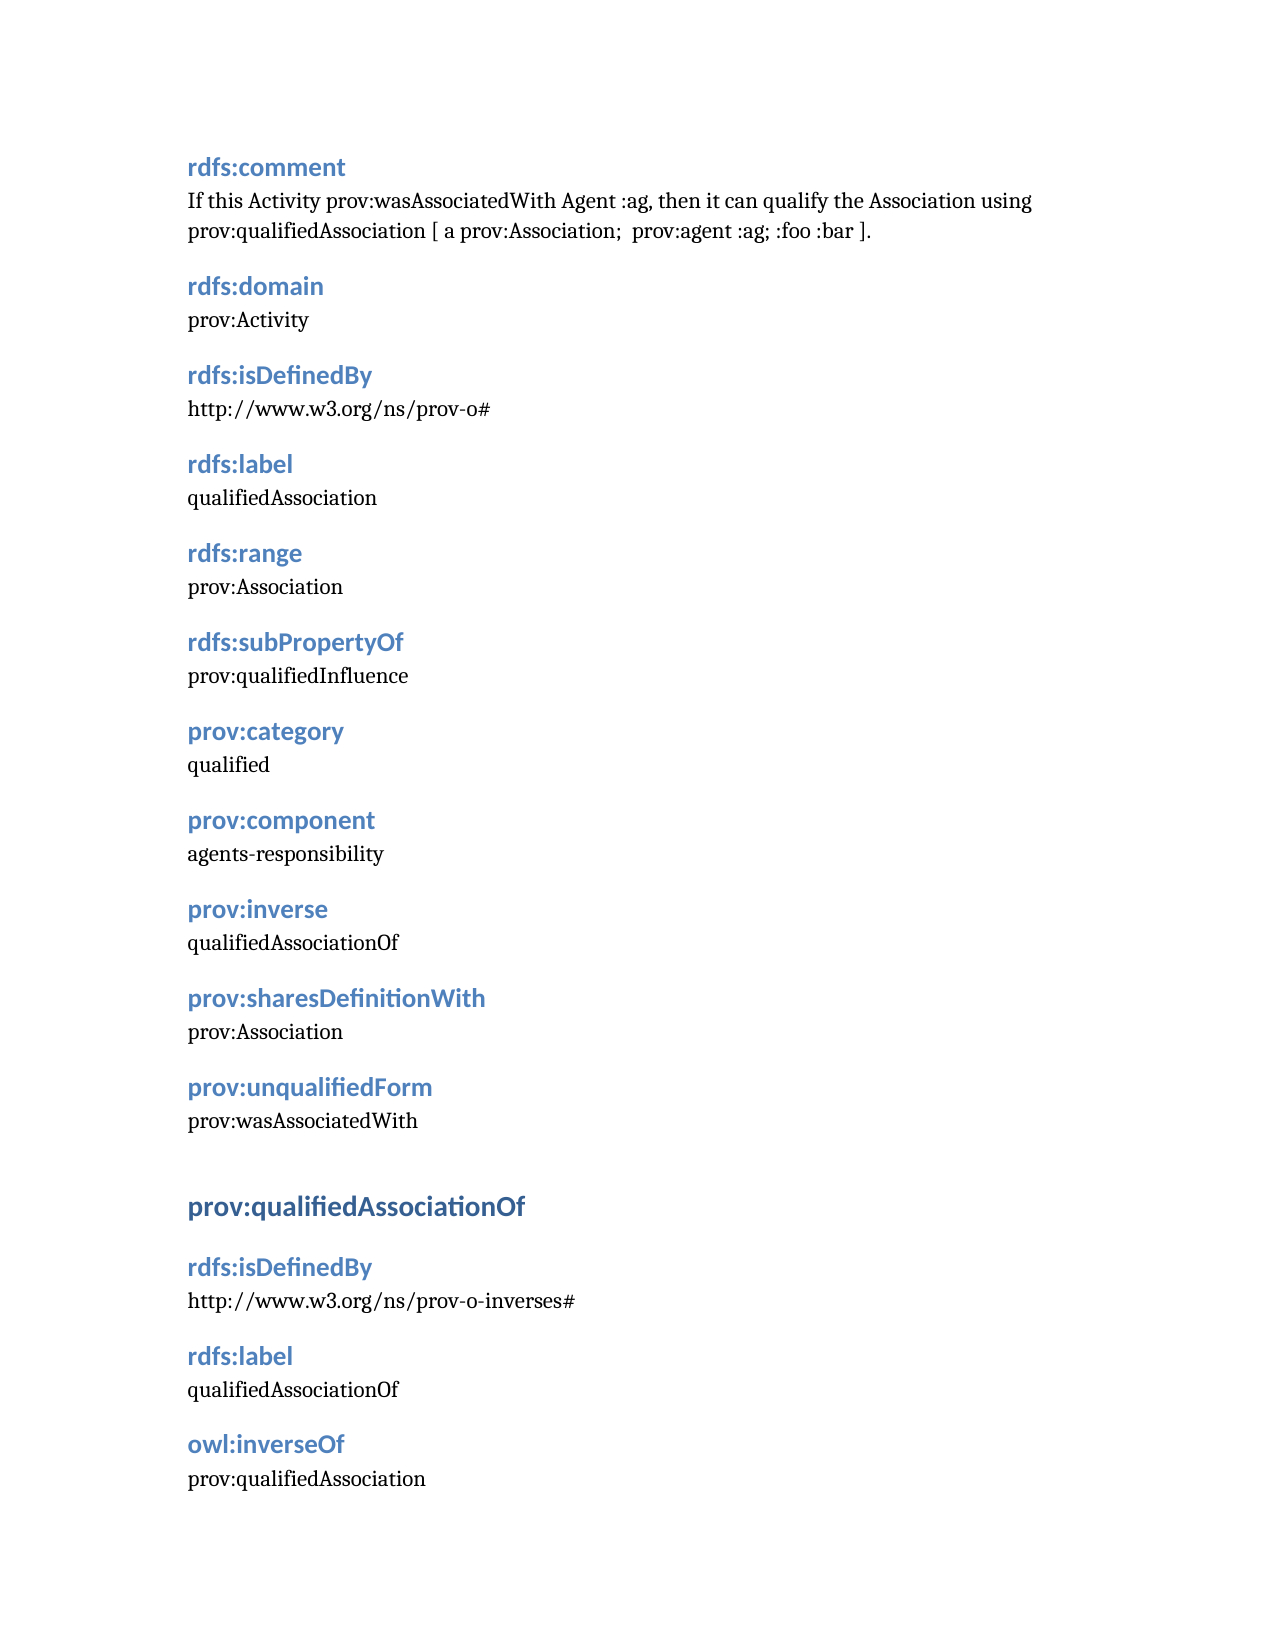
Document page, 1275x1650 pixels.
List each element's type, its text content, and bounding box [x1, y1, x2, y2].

text prov:Activity [187, 307, 1087, 333]
subtitle prov:component [187, 803, 1087, 836]
subtitle rdfs:comment [187, 150, 1087, 183]
text qualifiedAssociation [187, 485, 1087, 511]
text prov:wasAssociatedWith [187, 1108, 1087, 1134]
text http://www.w3.org/ns/prov-o-inverses# [187, 1288, 1087, 1314]
subtitle prov:qualifiedAssociationOf [187, 1188, 1087, 1223]
subtitle owl:inverseOf [187, 1428, 1087, 1461]
subtitle rdfs:isDefinedBy [187, 1250, 1087, 1283]
subtitle prov:inverse [187, 892, 1087, 925]
subtitle prov:sharesDefinitionWith [187, 981, 1087, 1014]
text qualified [187, 752, 1087, 778]
text prov:qualifiedInfluence [187, 663, 1087, 689]
subtitle rdfs:label [187, 1339, 1087, 1372]
subtitle prov:unqualifiedForm [187, 1070, 1087, 1103]
subtitle prov:category [187, 714, 1087, 747]
subtitle rdfs:subPropertyOf [187, 625, 1087, 658]
text qualifiedAssociationOf [187, 1377, 1087, 1403]
text agents-responsibility [187, 841, 1087, 867]
text prov:Association [187, 1019, 1087, 1045]
text If this Activity prov:wasAssociatedWith Agent :ag, then it can qualify the Association using prov:qualifiedAssociation [ a prov:Association; prov:agent :ag; :foo :bar ]. [187, 188, 1087, 244]
subtitle rdfs:isDefinedBy [187, 358, 1087, 391]
text qualifiedAssociationOf [187, 930, 1087, 956]
subtitle rdfs:range [187, 536, 1087, 569]
subtitle rdfs:domain [187, 269, 1087, 302]
text http://www.w3.org/ns/prov-o# [187, 396, 1087, 422]
text prov:Association [187, 574, 1087, 600]
subtitle rdfs:label [187, 447, 1087, 480]
text prov:qualifiedAssociation [187, 1466, 1087, 1492]
